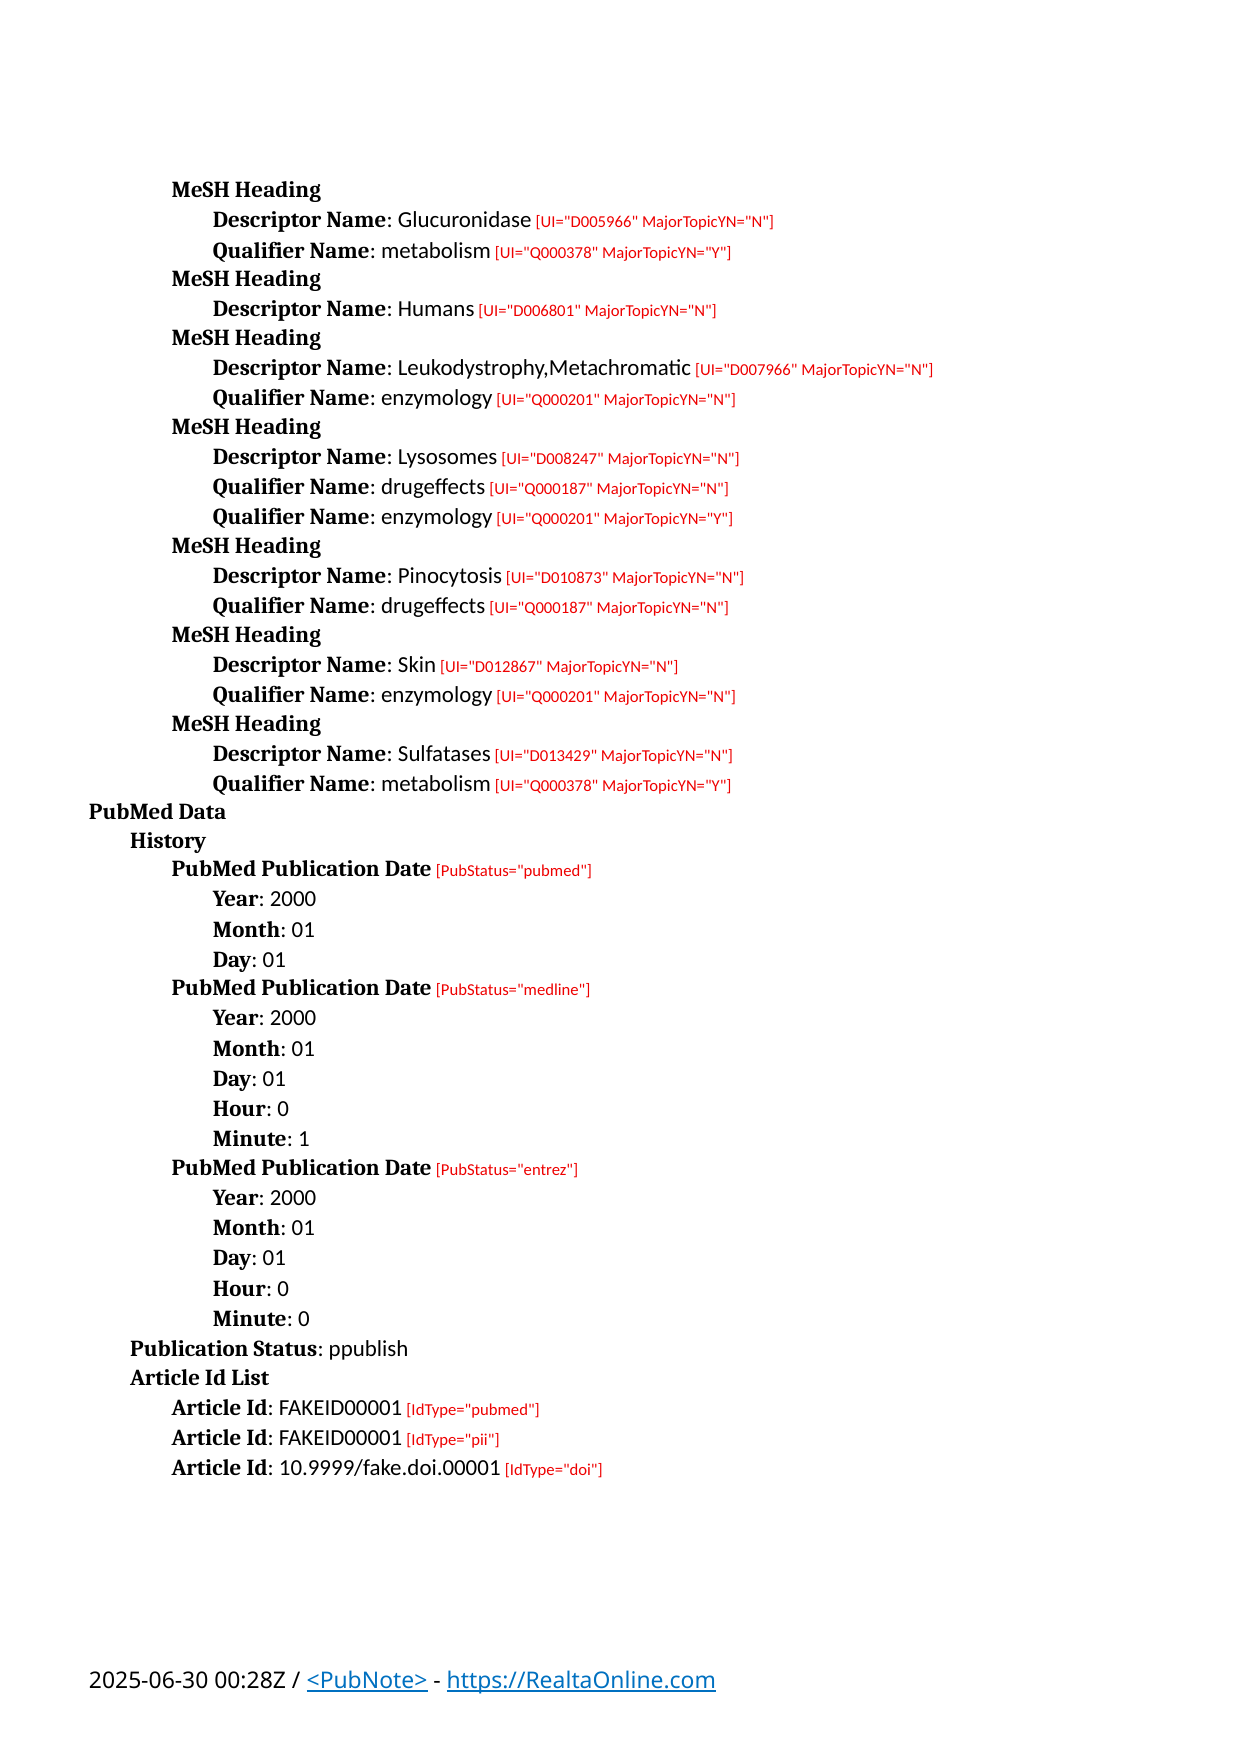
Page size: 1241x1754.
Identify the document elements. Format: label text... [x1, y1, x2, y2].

text Qualifier Name: enzymology [UI="Q000201" MajorTopicYN="N"] [213, 383, 1152, 411]
text Hour: 0 [213, 1094, 1152, 1122]
text MeSH Heading [171, 266, 1152, 292]
text Article Id: FAKEID00001 [IdType="pubmed"] [171, 1393, 1152, 1421]
text Descriptor Name: Glucuronidase [UI="D005966" MajorTopicYN="N"] [213, 206, 1152, 234]
text Minute: 0 [213, 1304, 1152, 1332]
text Year: 2000 [213, 1003, 1152, 1032]
text Day: 01 [213, 1064, 1152, 1092]
text Descriptor Name: Humans [UI="D006801" MajorTopicYN="N"] [213, 294, 1152, 322]
text Descriptor Name: Lysosomes [UI="D008247" MajorTopicYN="N"] [213, 442, 1152, 470]
text Day: 01 [213, 1243, 1152, 1271]
text Day: 01 [213, 945, 1152, 973]
text Year: 2000 [213, 1183, 1152, 1211]
text Article Id: 10.9999/fake.doi.00001 [IdType="doi"] [171, 1453, 1152, 1481]
text Hour: 0 [213, 1274, 1152, 1302]
text History [130, 828, 1152, 854]
text PubMed Data [89, 799, 1152, 826]
text Qualifier Name: drugeffects [UI="Q000187" MajorTopicYN="N"] [213, 591, 1152, 619]
text Article Id: FAKEID00001 [IdType="pii"] [171, 1423, 1152, 1451]
text Year: 2000 [213, 884, 1152, 912]
text Qualifier Name: enzymology [UI="Q000201" MajorTopicYN="N"] [213, 680, 1152, 708]
text Descriptor Name: Sulfatases [UI="D013429" MajorTopicYN="N"] [213, 739, 1152, 767]
text Descriptor Name: Skin [UI="D012867" MajorTopicYN="N"] [213, 650, 1152, 678]
text Qualifier Name: drugeffects [UI="Q000187" MajorTopicYN="N"] [213, 472, 1152, 500]
text PubMed Publication Date [PubStatus="entrez"] [171, 1154, 1152, 1181]
text Qualifier Name: metabolism [UI="Q000378" MajorTopicYN="Y"] [213, 769, 1152, 797]
text PubMed Publication Date [PubStatus="medline"] [171, 975, 1152, 1001]
text MeSH Heading [171, 325, 1152, 351]
text Article Id List [130, 1364, 1152, 1391]
text MeSH Heading [171, 533, 1152, 559]
text Month: 01 [213, 915, 1152, 943]
text Publication Status: ppublish [130, 1334, 1152, 1362]
text Qualifier Name: enzymology [UI="Q000201" MajorTopicYN="Y"] [213, 502, 1152, 530]
text MeSH Heading [171, 177, 1152, 203]
text Month: 01 [213, 1213, 1152, 1241]
text PubMed Publication Date [PubStatus="pubmed"] [171, 856, 1152, 882]
text Qualifier Name: metabolism [UI="Q000378" MajorTopicYN="Y"] [213, 236, 1152, 264]
text Descriptor Name: Pinocytosis [UI="D010873" MajorTopicYN="N"] [213, 561, 1152, 589]
text Minute: 1 [213, 1124, 1152, 1152]
text Month: 01 [213, 1034, 1152, 1062]
text MeSH Heading [171, 710, 1152, 737]
text MeSH Heading [171, 621, 1152, 648]
text MeSH Heading [171, 413, 1152, 440]
text Descriptor Name: Leukodystrophy,Metachromatic [UI="D007966" MajorTopicYN="N"] [213, 353, 1152, 381]
